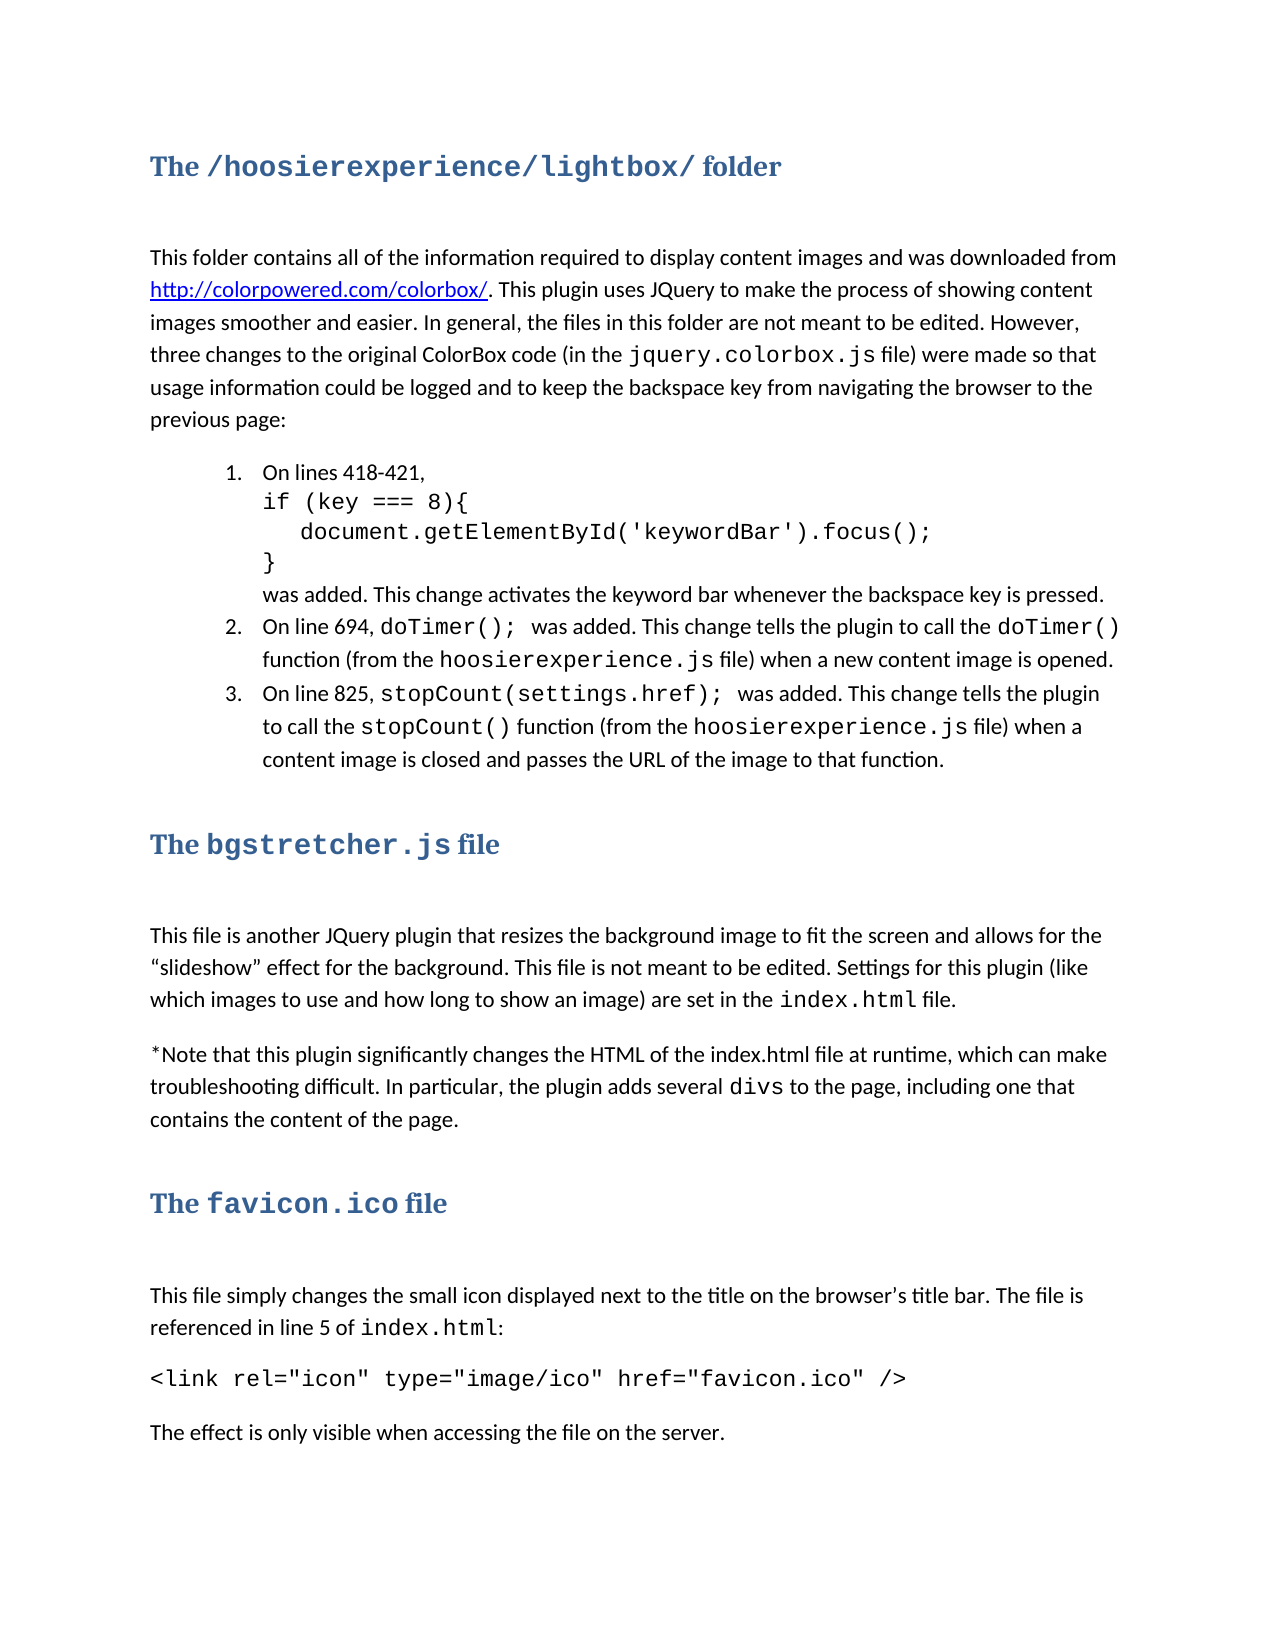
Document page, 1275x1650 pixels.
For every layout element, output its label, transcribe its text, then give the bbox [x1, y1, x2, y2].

list On line 825, stopCount(settings.href); was added. This change tells the plugin to call the stopCount() function (from the hoosierexperience.js file) when a content image is closed and passes the URL of the image to that function. [225, 679, 1125, 774]
text The effect is only visible when accessing the file on the server. [150, 1418, 1125, 1446]
list On line 694, doTimer(); was added. This change tells the plugin to call the doTimer() function (from the hoosierexperience.js file) when a new content image is opened. [225, 612, 1125, 674]
list On lines 418-421, [225, 458, 1125, 486]
text This folder contains all of the information required to display content images and was downloaded from http://colorpowered.com/colorbox/. This plugin uses JQuery to make the process of showing content images smoother and easier. In general, the files in this folder are not meant to be edited. However, three changes to the original ColorBox code (in the jquery.colorbox.js file) were made so that usage information could be logged and to keep the backspace key from navigating the browser to the previous page: [150, 243, 1125, 433]
list } [262, 550, 1125, 576]
list was added. This change activates the keyword bar whenever the backspace key is pressed. [262, 580, 1125, 608]
subtitle The bgstretcher.js file [150, 828, 1125, 863]
list if (key === 8){ document.getElementById('keywordBar').focus(); [262, 491, 1125, 546]
text This file simply changes the small icon displayed next to the title on the browser’s title bar. The file is referenced in line 5 of index.html: [150, 1281, 1125, 1342]
text <link rel="icon" type="image/ico" href="favicon.ico" /> [150, 1367, 1125, 1393]
subtitle The favicon.ico file [150, 1187, 1125, 1222]
subtitle The /hoosierexperience/lightbox/ folder [150, 150, 1125, 185]
text This file is another JQuery plugin that resizes the background image to fit the screen and allows for the “slideshow” effect for the background. This file is not meant to be edited. Settings for this plugin (like which images to use and how long to show an image) are set in the index.html file. [150, 921, 1125, 1014]
text *Note that this plugin significantly changes the HTML of the index.html file at runtime, which can make troubleshooting difficult. In particular, the plugin adds several divs to the page, including one that contains the content of the page. [150, 1040, 1125, 1133]
